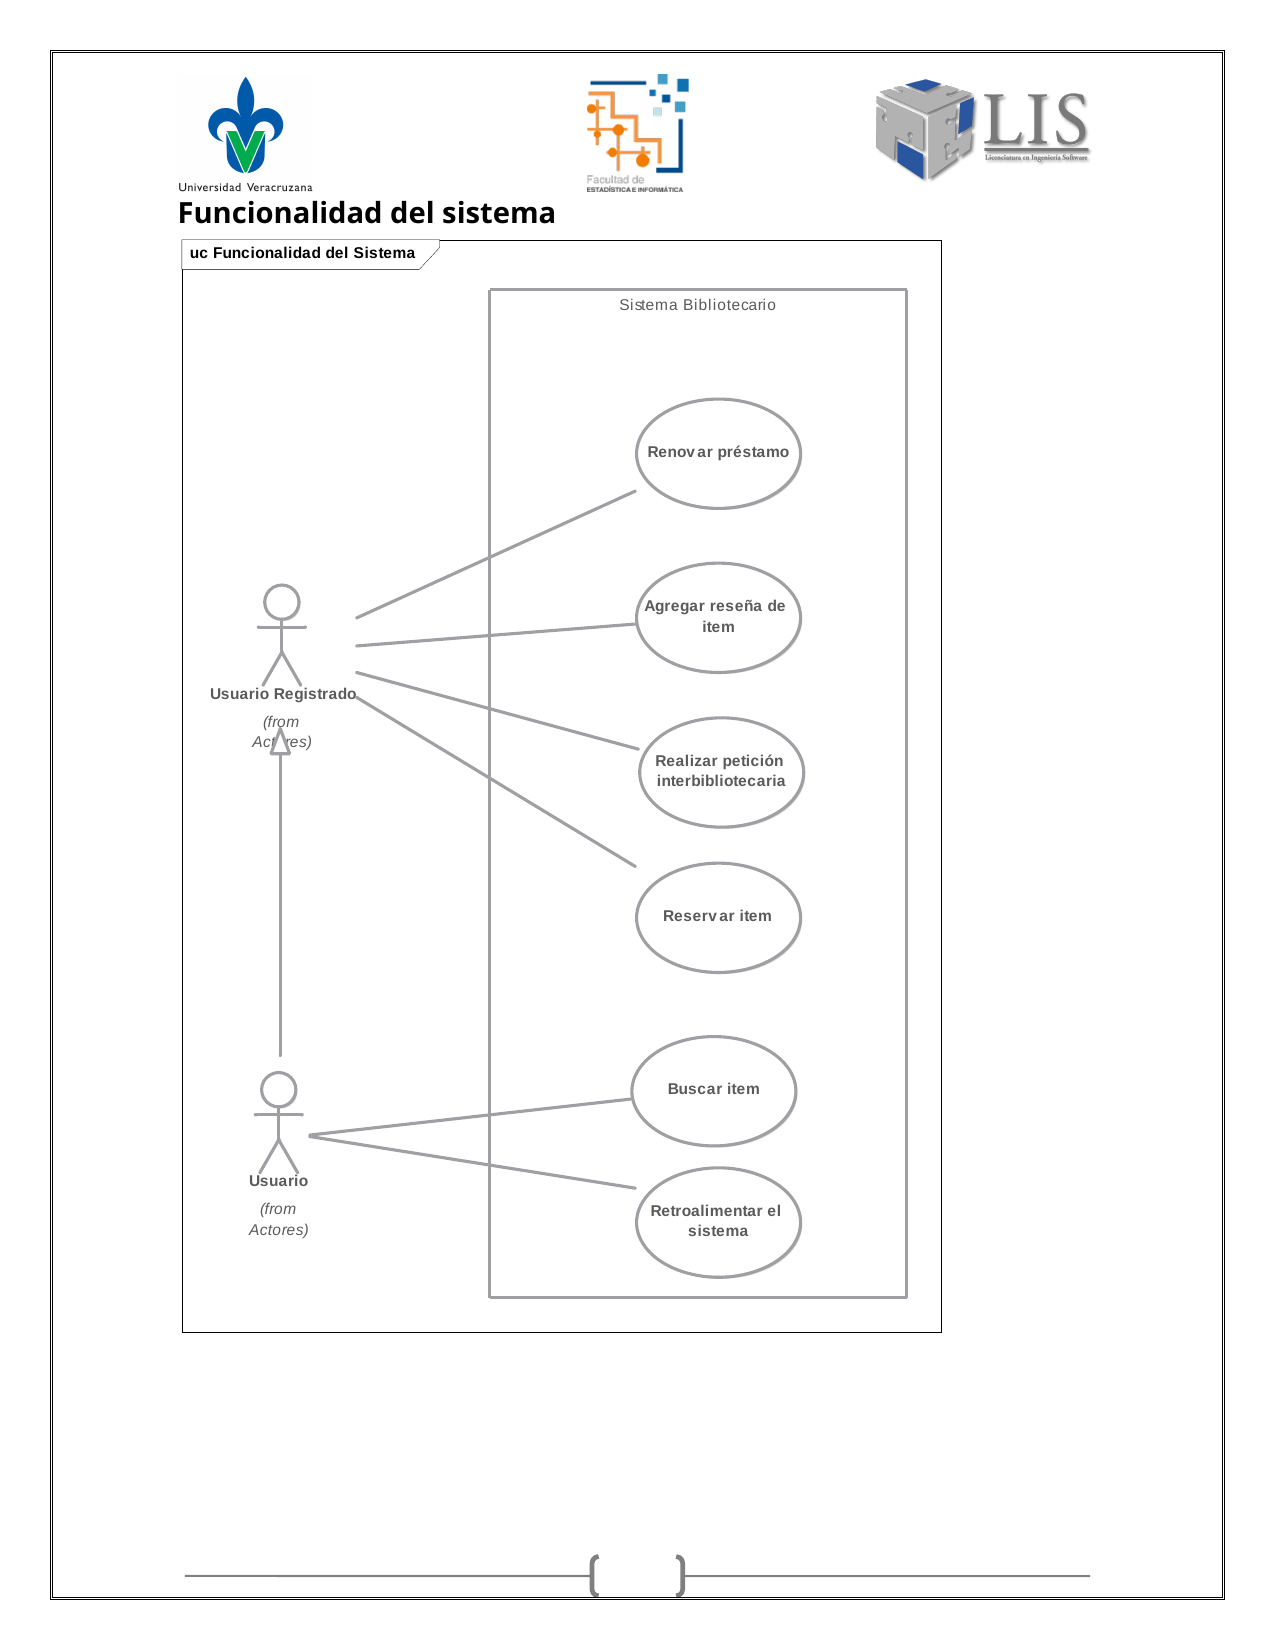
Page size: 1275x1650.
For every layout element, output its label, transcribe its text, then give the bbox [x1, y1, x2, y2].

picture [177, 74, 313, 193]
picture [867, 74, 1098, 193]
text Funcionalidad del sistema [177, 192, 1098, 1337]
